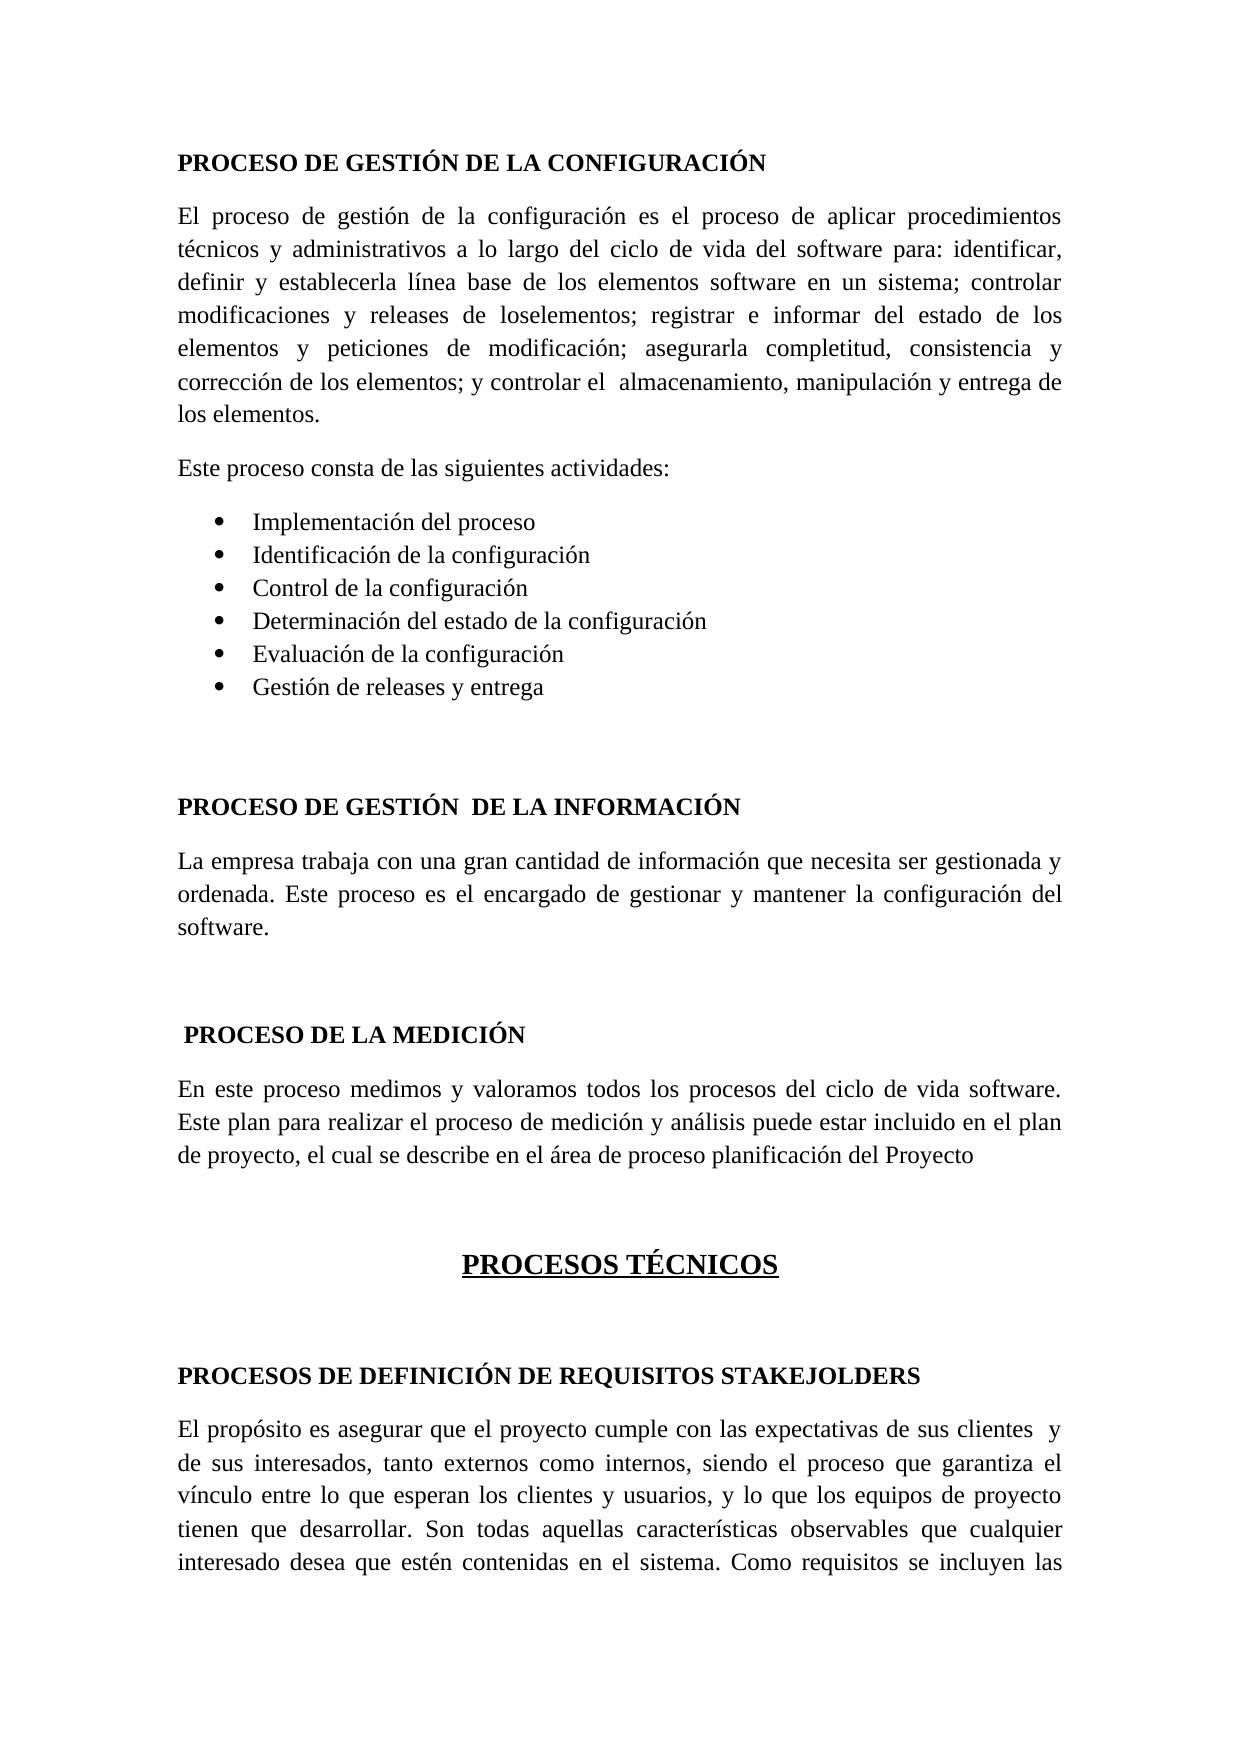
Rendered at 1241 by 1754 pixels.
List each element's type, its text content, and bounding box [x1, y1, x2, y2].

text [177, 1414, 1063, 1575]
text PROCESO DE GESTIÓN DE LA CONFIGURACIÓN [177, 148, 1063, 176]
list Identificación de la configuración [215, 540, 1063, 569]
text Este proceso consta de las siguientes actividades: [177, 453, 1063, 482]
text En este proceso medimos y valoramos todos los procesos del ciclo de vida software. Este plan para realizar el proceso de medición y análisis puede estar incluido en el plan de proyecto, el cual se describe en el área de proceso planificación del Proyecto [177, 1074, 1063, 1168]
list Implementación del proceso [215, 507, 1063, 536]
list Determinación del estado de la configuración [215, 606, 1063, 635]
text PROCESOS TÉCNICOS [177, 1247, 1063, 1281]
list Evaluación de la configuración [215, 639, 1063, 668]
text El proceso de gestión de la configuración es el proceso de aplicar procedimientos técnicos y administrativos a lo largo del ciclo de vida del software para: identificar, definir y establecerla línea base de los elementos software en un sistema; controlar modificaciones y releases de loselementos; registrar e informar del estado de los elementos y peticiones de modificación; asegurarla completitud, consistencia y corrección de los elementos; y controlar el almacenamiento, manipulación y entrega de los elementos. [177, 201, 1063, 428]
text PROCESOS DE DEFINICIÓN DE REQUISITOS STAKEJOLDERS [177, 1361, 1063, 1389]
list Gestión de releases y entrega [215, 672, 1063, 701]
text PROCESO DE LA MEDICIÓN [177, 1020, 1063, 1049]
text PROCESO DE GESTIÓN DE LA INFORMACIÓN [177, 792, 1063, 821]
list Control de la configuración [215, 573, 1063, 602]
text La empresa trabaja con una gran cantidad de información que necesita ser gestionada y ordenada. Este proceso es el encargado de gestionar y mantener la configuración del software. [177, 846, 1063, 941]
